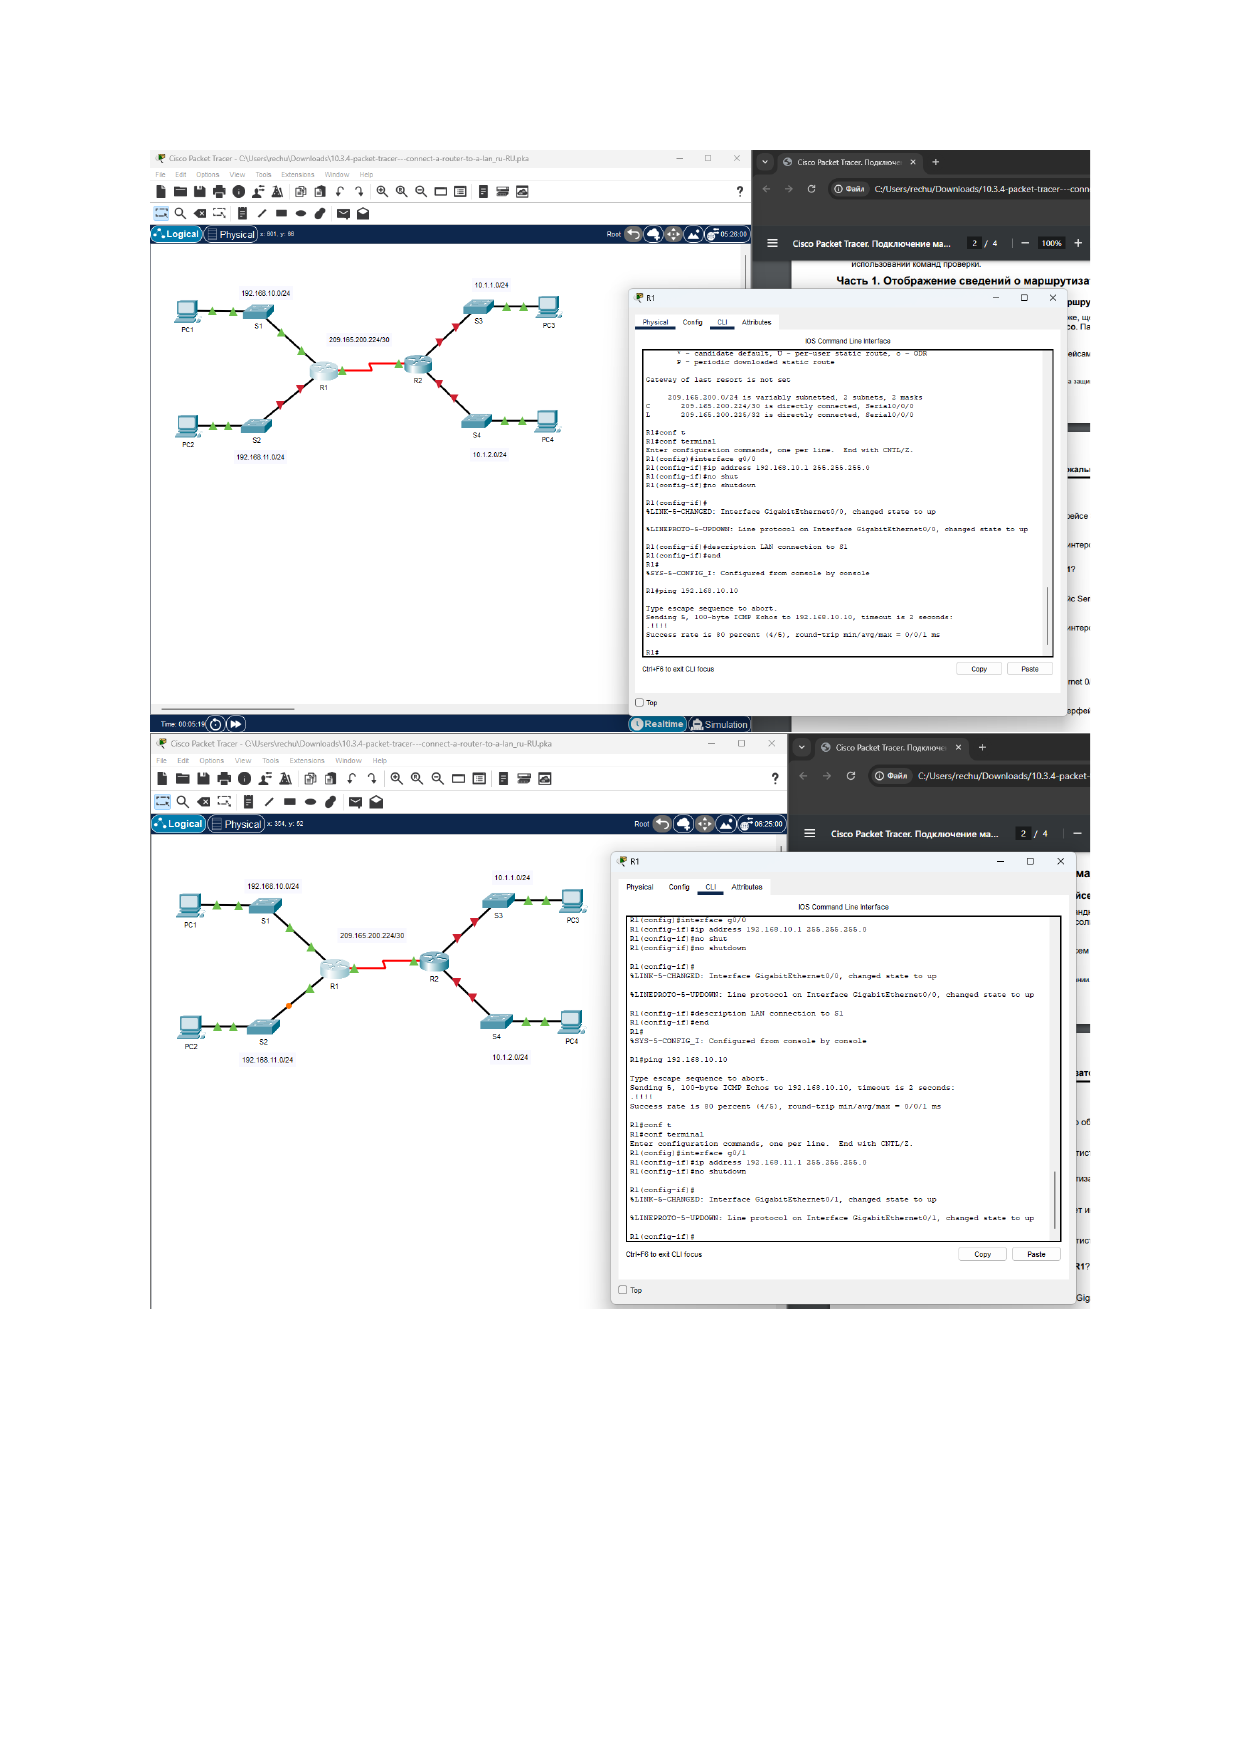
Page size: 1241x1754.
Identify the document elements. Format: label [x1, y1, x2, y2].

picture [150, 150, 1091, 732]
picture [669, 721, 683, 726]
picture [632, 719, 643, 730]
picture [150, 733, 1091, 1309]
